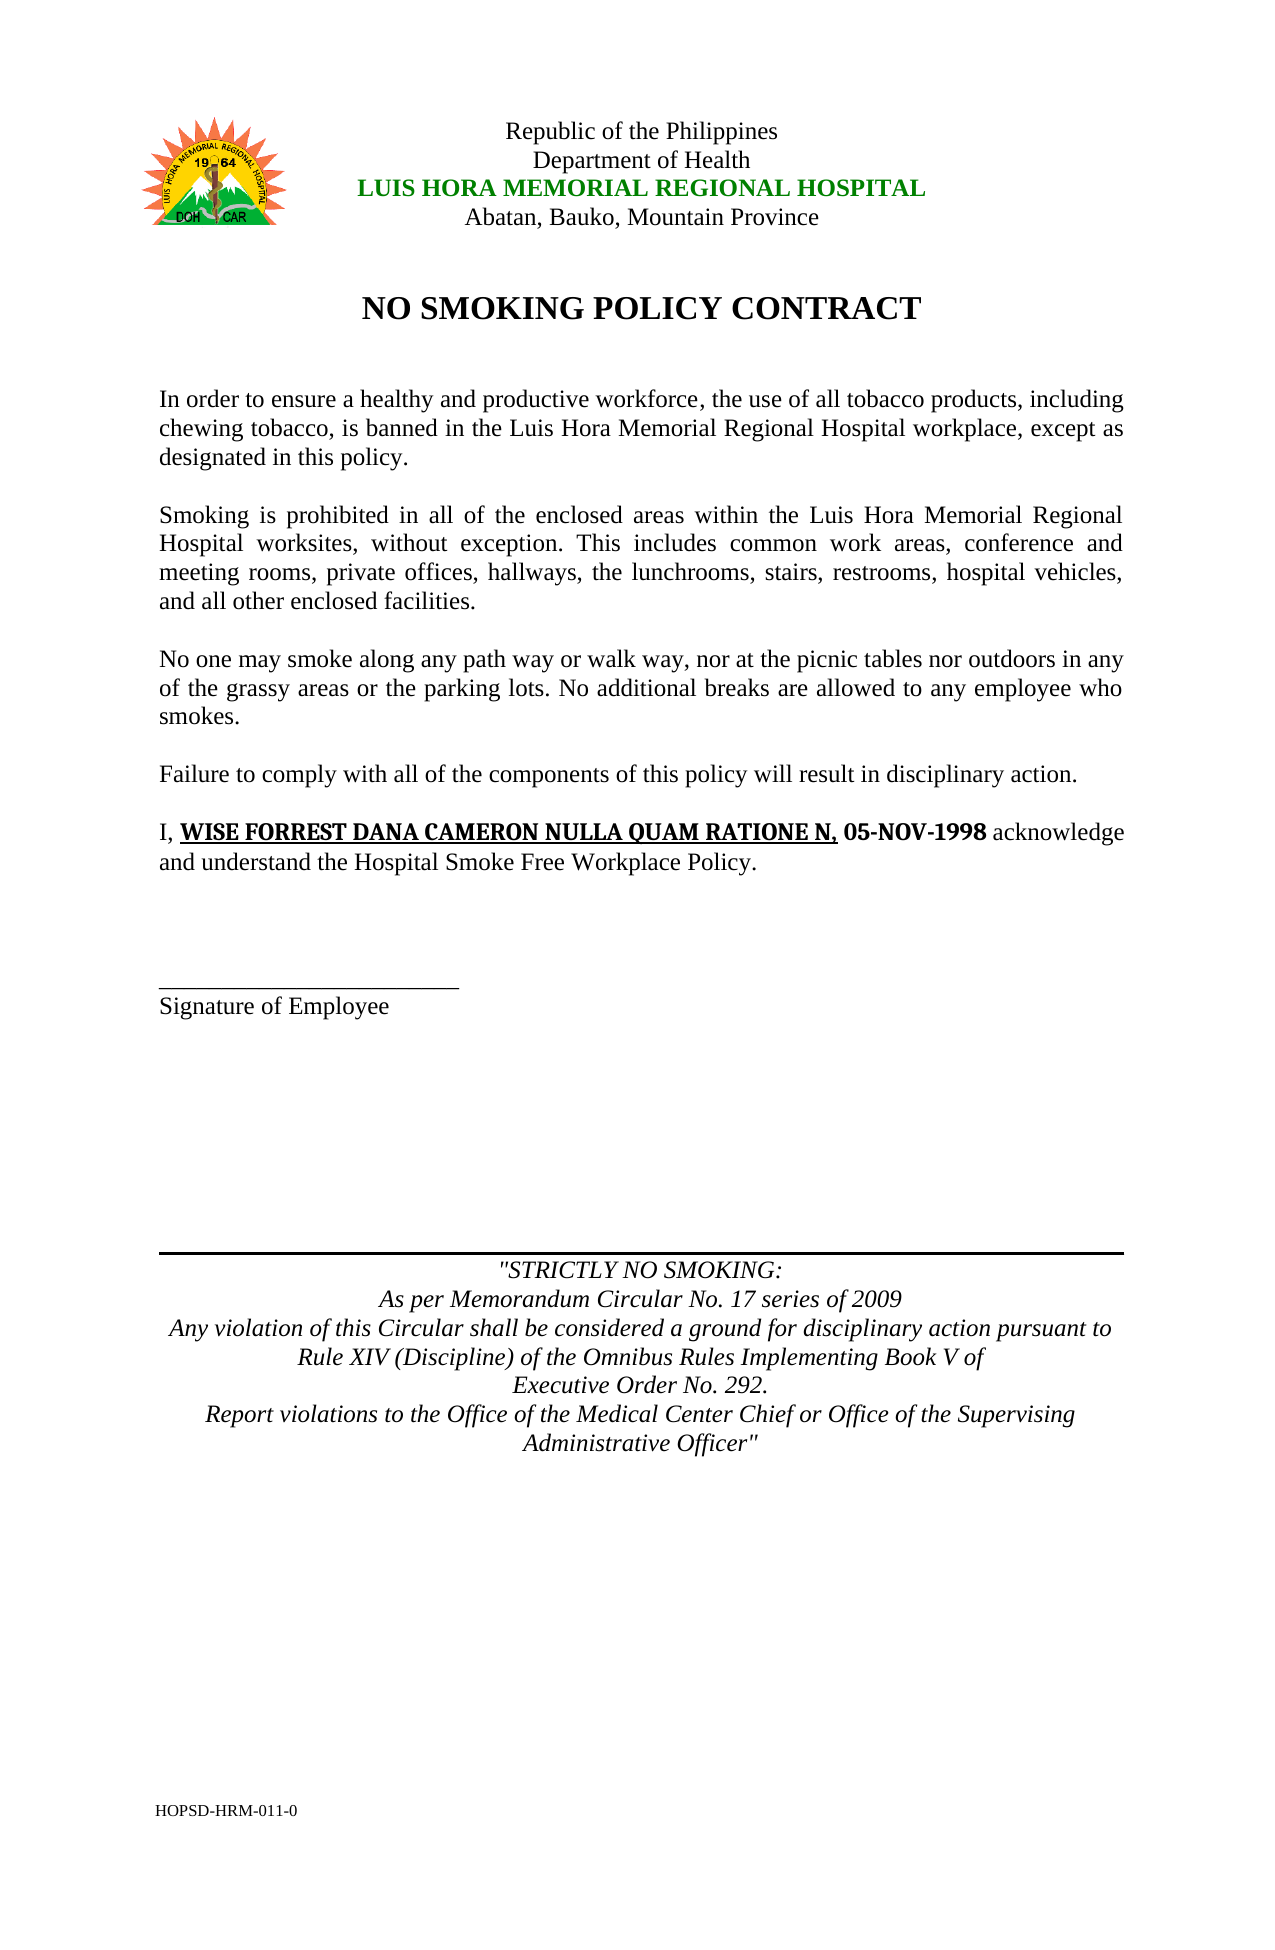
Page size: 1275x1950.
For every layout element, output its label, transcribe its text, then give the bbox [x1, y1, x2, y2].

text Signature of Employee [159, 991, 1124, 1020]
text Any violation of this Circular shall be considered a ground for disciplinary action pursuant to Rule XIV (Discipline) of the Omnibus Rules Implementing Book V of [159, 1313, 1124, 1370]
text I, WISE FORREST DANA CAMERON NULLA QUAM RATIONE N, 05-NOV-1998 acknowledge and understand the Hospital Smoke Free Workplace Policy. [159, 817, 1124, 876]
text ________________________ [159, 963, 1124, 991]
text Executive Order No. 292. [159, 1370, 1124, 1399]
text Report violations to the Office of the Medical Center Chief or Office of the Supervising Administrative Officer" [159, 1399, 1124, 1457]
text In order to ensure a healthy and productive workforce, the use of all tobacco products, including chewing tobacco, is banned in the Luis Hora Memorial Regional Hospital workplace, except as designated in this policy. [159, 384, 1124, 471]
text Republic of the Philippines [159, 116, 1124, 145]
text Abatan, Bauko, Mountain Province [159, 202, 1124, 231]
text HOPSD-HRM-011-0 [84, 1800, 1200, 1819]
text As per Memorandum Circular No. 17 series of 2009 [159, 1284, 1124, 1313]
text NO SMOKING POLICY CONTRACT [159, 288, 1124, 327]
text "STRICTLY NO SMOKING: [159, 1255, 1124, 1284]
picture [141, 117, 159, 229]
text Department of Health [159, 145, 1124, 173]
text Failure to comply with all of the components of this policy will result in disciplinary action. [159, 759, 1124, 788]
text LUIS HORA MEMORIAL REGIONAL HOSPITAL [159, 173, 1124, 202]
text No one may smoke along any path way or walk way, nor at the picnic tables nor outdoors in any of the grassy areas or the parking lots. No additional breaks are allowed to any employee who smokes. [159, 644, 1124, 730]
text Smoking is prohibited in all of the enclosed areas within the Luis Hora Memorial Regional Hospital worksites, without exception. This includes common work areas, conference and meeting rooms, private offices, hallways, the lunchrooms, stairs, restrooms, hospital vehicles, and all other enclosed facilities. [159, 500, 1124, 615]
